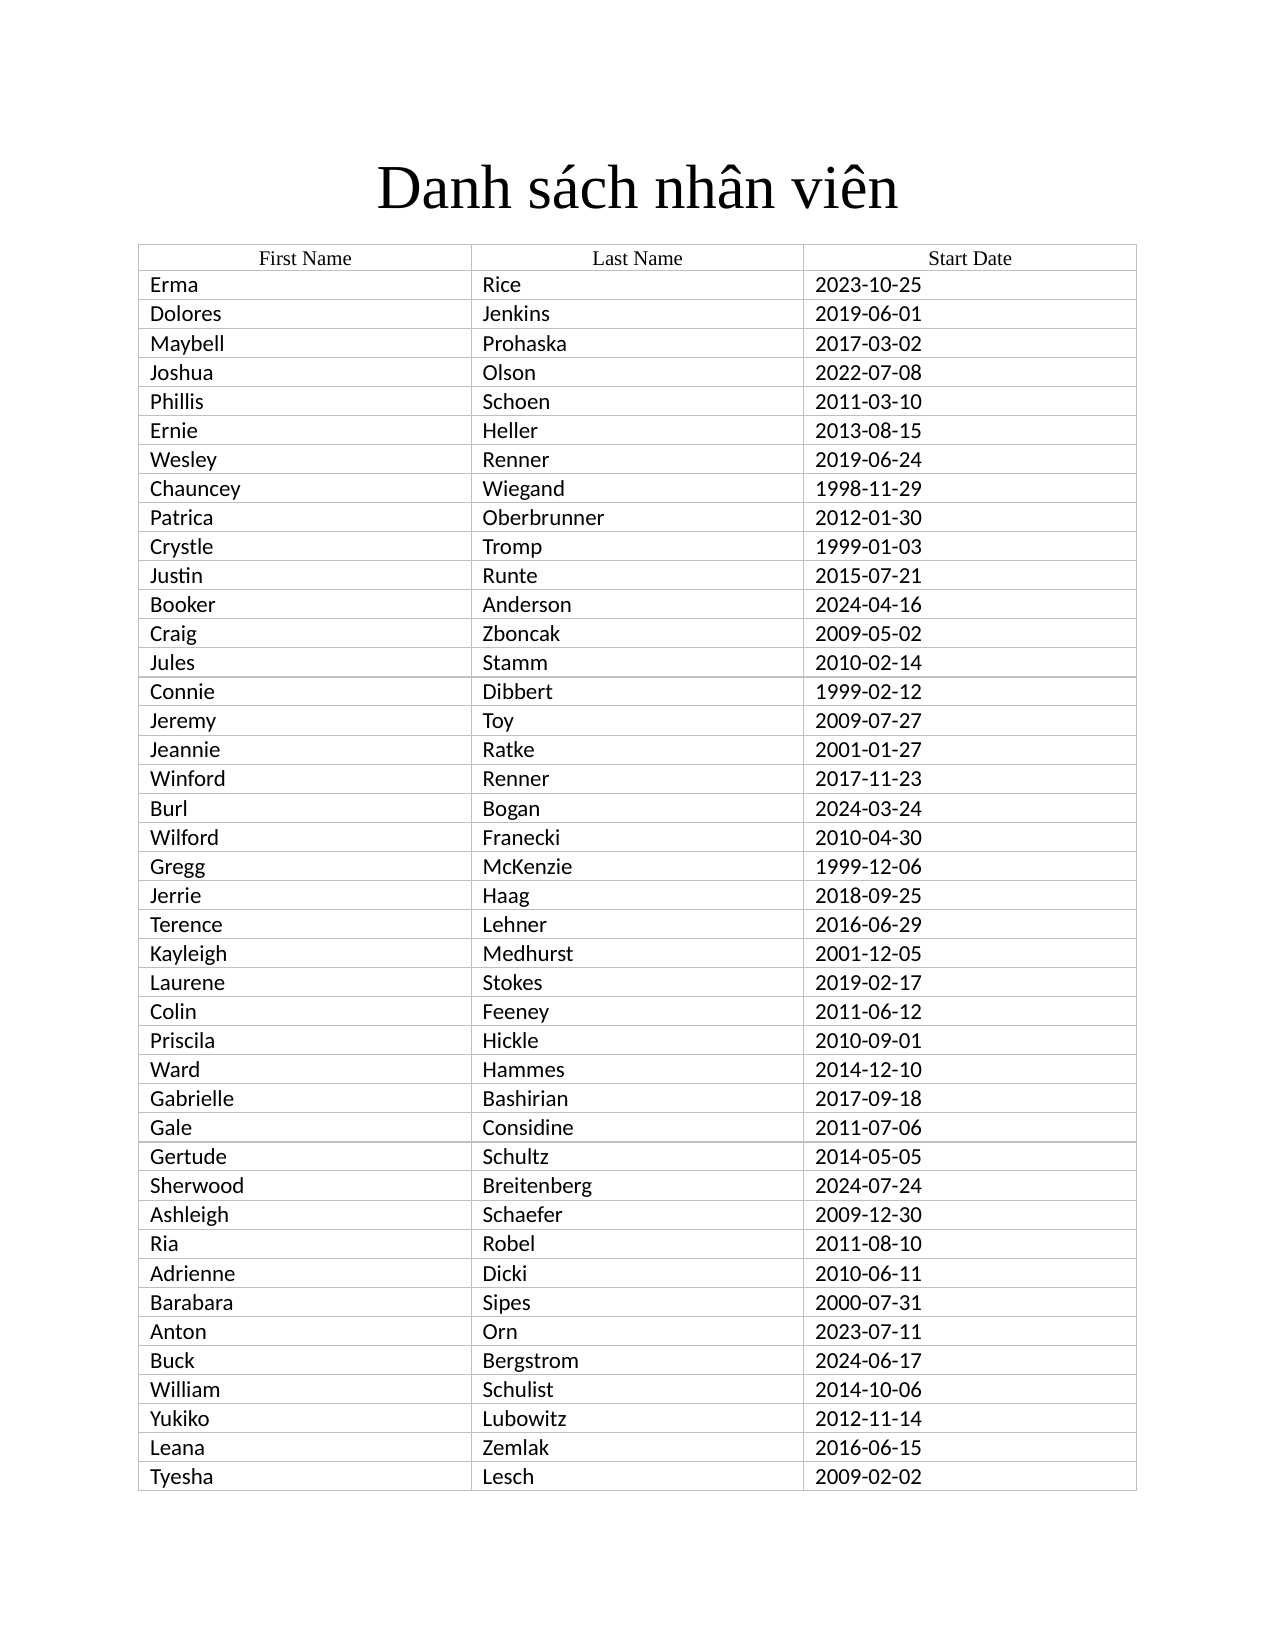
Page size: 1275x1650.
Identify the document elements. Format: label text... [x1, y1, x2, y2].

table_cell 2009-02-02 [804, 1462, 1136, 1490]
table_cell Haag [472, 881, 803, 909]
table_cell Schulist [472, 1375, 803, 1403]
table_cell Olson [472, 358, 803, 386]
table_cell 2013-08-15 [804, 416, 1136, 444]
table_cell Jeannie [139, 736, 471, 763]
table_cell Colin [139, 997, 471, 1025]
table_cell Kayleigh [139, 939, 471, 967]
table_cell Oberbrunner [472, 503, 803, 531]
table_cell 2012-11-14 [804, 1404, 1136, 1432]
text Danh sách nhân viên [150, 150, 1125, 222]
table_cell 2010-02-14 [804, 648, 1136, 676]
table_cell Gale [139, 1113, 471, 1141]
table_cell Patrica [139, 503, 471, 531]
table_cell Sipes [472, 1288, 803, 1316]
table_cell Justin [139, 561, 471, 589]
table_cell 2011-06-12 [804, 997, 1136, 1025]
table_cell Gabrielle [139, 1084, 471, 1112]
table_cell Schoen [472, 387, 803, 415]
table_cell Crystle [139, 532, 471, 560]
table_cell Medhurst [472, 939, 803, 967]
table_cell Stokes [472, 968, 803, 996]
table_cell Jerrie [139, 881, 471, 909]
table_cell 2018-09-25 [804, 881, 1136, 909]
table_cell Phillis [139, 387, 471, 415]
table_cell Adrienne [139, 1259, 471, 1287]
table_cell Dicki [472, 1259, 803, 1287]
table_cell 1999-01-03 [804, 532, 1136, 560]
table_cell 2024-04-16 [804, 590, 1136, 618]
table_cell Jeremy [139, 706, 471, 734]
table_cell 1999-12-06 [804, 852, 1136, 880]
table_cell Lubowitz [472, 1404, 803, 1432]
table_header Last Name [472, 245, 803, 269]
table_cell Franecki [472, 823, 803, 851]
table_cell 2010-06-11 [804, 1259, 1136, 1287]
table_cell Burl [139, 794, 471, 822]
table_cell 2009-07-27 [804, 706, 1136, 734]
table_cell 2016-06-29 [804, 910, 1136, 938]
table_cell 2024-03-24 [804, 794, 1136, 822]
table_cell Gregg [139, 852, 471, 880]
table_cell Prohaska [472, 329, 803, 357]
table_cell Priscila [139, 1026, 471, 1054]
table_cell 2024-07-24 [804, 1171, 1136, 1199]
table_cell 2010-09-01 [804, 1026, 1136, 1054]
table_cell Zemlak [472, 1433, 803, 1461]
table_cell 2017-03-02 [804, 329, 1136, 357]
table_cell Ernie [139, 416, 471, 444]
table_cell Terence [139, 910, 471, 938]
table_cell Bashirian [472, 1084, 803, 1112]
table_cell 2001-01-27 [804, 736, 1136, 763]
table_cell Dolores [139, 300, 471, 328]
table_cell Ward [139, 1055, 471, 1083]
table_cell Hammes [472, 1055, 803, 1083]
table_cell 2015-07-21 [804, 561, 1136, 589]
table_cell Tyesha [139, 1462, 471, 1490]
table_cell 2009-12-30 [804, 1201, 1136, 1228]
table_cell Robel [472, 1230, 803, 1258]
table_cell Feeney [472, 997, 803, 1025]
table_cell Yukiko [139, 1404, 471, 1432]
table_cell Maybell [139, 329, 471, 357]
table_cell Heller [472, 416, 803, 444]
table_cell Zboncak [472, 619, 803, 647]
table_cell Tromp [472, 532, 803, 560]
table_cell 2014-10-06 [804, 1375, 1136, 1403]
table_cell Considine [472, 1113, 803, 1141]
table_cell Barabara [139, 1288, 471, 1316]
table_cell Breitenberg [472, 1171, 803, 1199]
table_header Start Date [804, 245, 1136, 269]
table_cell Schaefer [472, 1201, 803, 1228]
table_cell McKenzie [472, 852, 803, 880]
table_cell 2019-06-24 [804, 445, 1136, 473]
table_cell Wilford [139, 823, 471, 851]
table_cell Jenkins [472, 300, 803, 328]
table_cell Winford [139, 765, 471, 793]
table_cell Bogan [472, 794, 803, 822]
table_cell 2000-07-31 [804, 1288, 1136, 1316]
table_cell 2016-06-15 [804, 1433, 1136, 1461]
table_cell Leana [139, 1433, 471, 1461]
table_cell Runte [472, 561, 803, 589]
table_cell Schultz [472, 1143, 803, 1170]
table_cell Renner [472, 445, 803, 473]
table_cell Anderson [472, 590, 803, 618]
table_cell 2010-04-30 [804, 823, 1136, 851]
table_cell Erma [139, 271, 471, 298]
table_cell 1998-11-29 [804, 474, 1136, 502]
table_cell Bergstrom [472, 1346, 803, 1374]
table_cell 2011-03-10 [804, 387, 1136, 415]
table_cell 2022-07-08 [804, 358, 1136, 386]
table_cell 2017-11-23 [804, 765, 1136, 793]
table_cell 2012-01-30 [804, 503, 1136, 531]
table_cell Chauncey [139, 474, 471, 502]
table_cell 2011-07-06 [804, 1113, 1136, 1141]
table_cell Hickle [472, 1026, 803, 1054]
table_cell Buck [139, 1346, 471, 1374]
table_cell Rice [472, 271, 803, 298]
table_cell Wesley [139, 445, 471, 473]
table_cell 2014-12-10 [804, 1055, 1136, 1083]
table_cell 2001-12-05 [804, 939, 1136, 967]
table_cell Stamm [472, 648, 803, 676]
table_cell Laurene [139, 968, 471, 996]
table_cell 2023-10-25 [804, 271, 1136, 298]
table_cell Ashleigh [139, 1201, 471, 1228]
table_cell Anton [139, 1317, 471, 1345]
table_cell 1999-02-12 [804, 678, 1136, 705]
table_cell Wiegand [472, 474, 803, 502]
table_cell Renner [472, 765, 803, 793]
table_cell Joshua [139, 358, 471, 386]
table_cell Sherwood [139, 1171, 471, 1199]
table_cell Orn [472, 1317, 803, 1345]
table_cell William [139, 1375, 471, 1403]
table_cell 2011-08-10 [804, 1230, 1136, 1258]
table_cell Ratke [472, 736, 803, 763]
table_cell Connie [139, 678, 471, 705]
table_cell Lesch [472, 1462, 803, 1490]
table_cell Ria [139, 1230, 471, 1258]
table_cell Toy [472, 706, 803, 734]
table_header First Name [139, 245, 471, 269]
table_cell 2023-07-11 [804, 1317, 1136, 1345]
table_cell Gertude [139, 1143, 471, 1170]
table_cell 2009-05-02 [804, 619, 1136, 647]
table_cell 2024-06-17 [804, 1346, 1136, 1374]
table_cell Lehner [472, 910, 803, 938]
table_cell 2017-09-18 [804, 1084, 1136, 1112]
table_cell Booker [139, 590, 471, 618]
table_cell Dibbert [472, 678, 803, 705]
table_cell 2014-05-05 [804, 1143, 1136, 1170]
table_cell Craig [139, 619, 471, 647]
table_cell Jules [139, 648, 471, 676]
table_cell 2019-02-17 [804, 968, 1136, 996]
table_cell 2019-06-01 [804, 300, 1136, 328]
